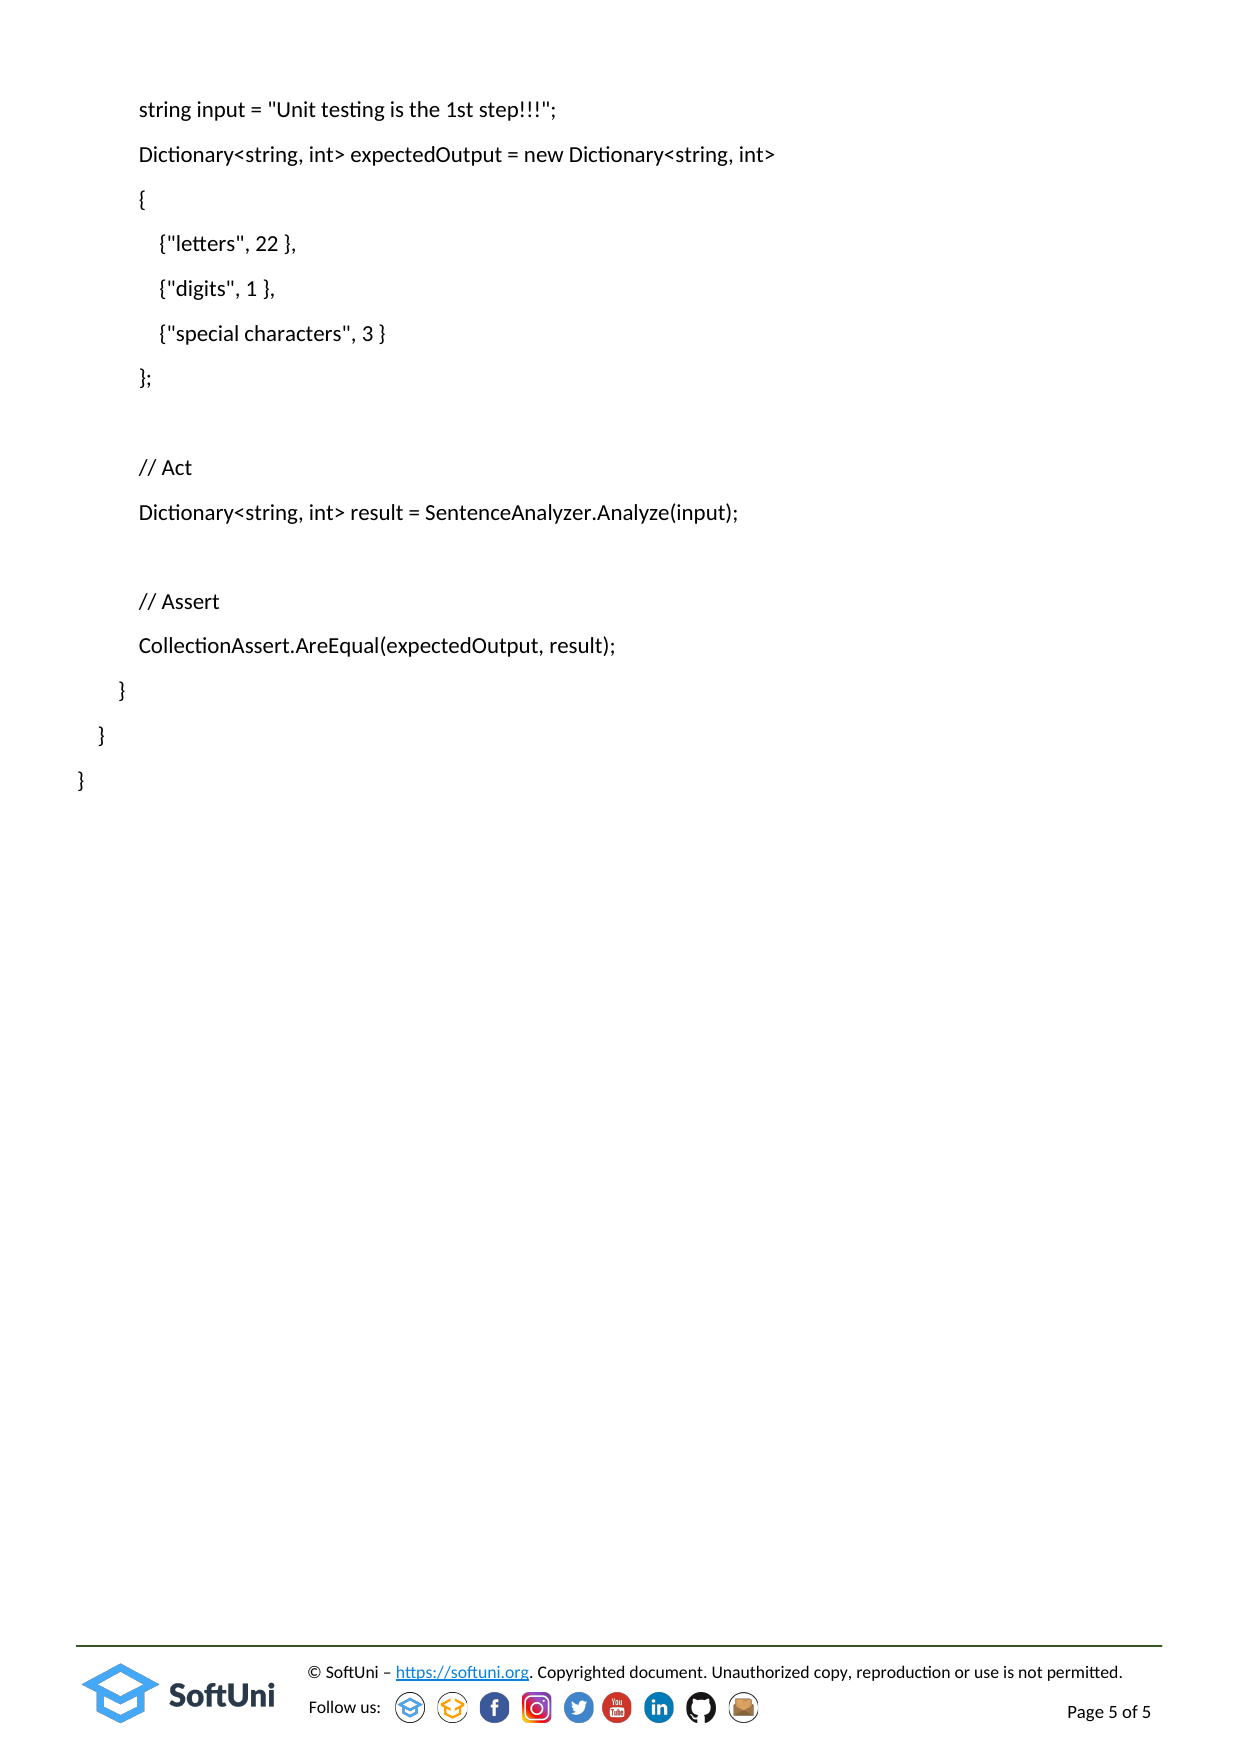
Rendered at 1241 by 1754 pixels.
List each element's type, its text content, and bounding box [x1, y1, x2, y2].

picture [644, 1714, 653, 1723]
picture [522, 1692, 552, 1723]
text } [77, 766, 1163, 794]
picture [395, 1692, 425, 1723]
text string input = "Unit testing is the 1st step!!!"; [77, 95, 1163, 123]
text // Act [77, 453, 1163, 481]
picture [564, 1692, 594, 1723]
picture [437, 1692, 468, 1723]
text }; [77, 363, 1163, 392]
picture [479, 1692, 510, 1723]
picture [665, 1714, 674, 1723]
text {"digits", 1 }, [77, 274, 1163, 302]
picture [686, 1692, 716, 1723]
picture [75, 1658, 281, 1729]
text } [77, 676, 1163, 704]
text {"letters", 22 }, [77, 229, 1163, 257]
picture [644, 1692, 653, 1701]
text {"special characters", 3 } [77, 319, 1163, 347]
text { [77, 185, 1163, 213]
picture [602, 1692, 632, 1723]
text Dictionary<string, int> expectedOutput = new Dictionary<string, int> [77, 140, 1163, 168]
picture [658, 1705, 667, 1714]
text // Assert [77, 587, 1163, 615]
picture [728, 1692, 759, 1723]
picture [665, 1692, 674, 1701]
text Dictionary<string, int> result = SentenceAnalyzer.Analyze(input); [77, 498, 1163, 526]
text } [77, 721, 1163, 749]
text CollectionAssert.AreEqual(expectedOutput, result); [77, 632, 1163, 660]
